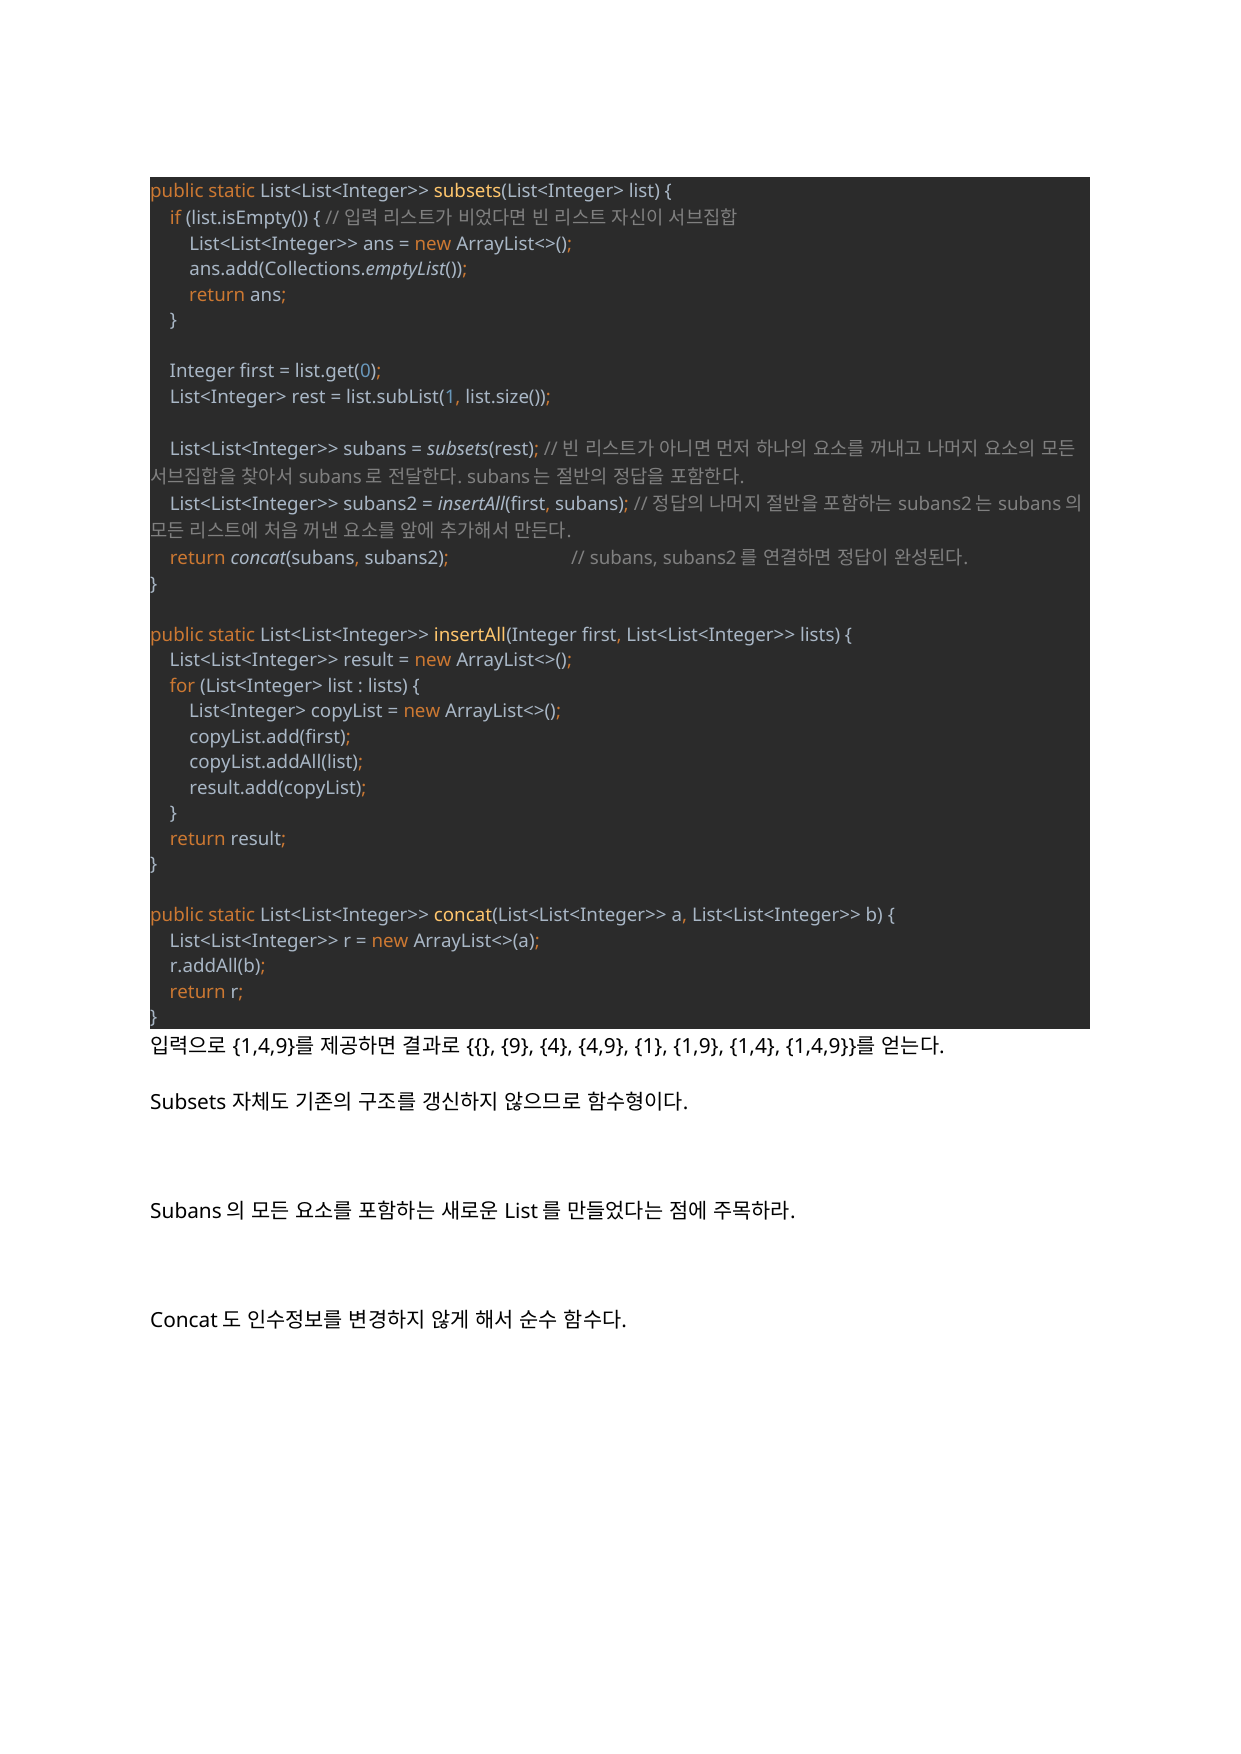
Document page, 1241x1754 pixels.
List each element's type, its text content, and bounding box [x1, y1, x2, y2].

text 입력으로 {1,4,9}를 제공하면 결과로 {{}, {9}, {4}, {4,9}, {1}, {1,9}, {1,4}, {1,4,9}}를 얻는다. [150, 1029, 1090, 1060]
text Subans의 모든 요소를 포함하는 새로운 List를 만들었다는 점에 주목하라. [150, 1194, 1090, 1224]
text public static List<List<Integer>> subsets(List<Integer> list) { if (list.isEmpty()) { // 입력 리스트가 비었다면 빈 리스트 자신이 서브집합 List<List<Integer>> ans = new ArrayList<>(); ans.add(Collections.emptyList()); return ans; } Integer first = list.get(0); List<Integer> rest = list.subList(1, list.size()); List<List<Integer>> subans = subsets(rest); // 빈 리스트가 아니면 먼저 하나의 요소를 꺼내고 나머지 요소의 모든 서브집합을 찾아서 subans로 전달한다. subans는 절반의 정답을 포함한다. List<List<Integer>> subans2 = insertAll(first, subans); // 정답의 나머지 절반을 포함하는 subans2는 subans의 모든 리스트에 처음 꺼낸 요소를 앞에 추가해서 만든다. return concat(subans, subans2); // subans, subans2를 연결하면 정답이 완성된다. } public static List<List<Integer>> insertAll(Integer first, List<List<Integer>> lists) { List<List<Integer>> result = new ArrayList<>(); for (List<Integer> list : lists) { List<Integer> copyList = new ArrayList<>(); copyList.add(first); copyList.addAll(list); result.add(copyList); } return result; } public static List<List<Integer>> concat(List<List<Integer>> a, List<List<Integer>> b) { List<List<Integer>> r = new ArrayList<>(a); r.addAll(b); return r; } [150, 177, 1090, 1029]
text Concat도 인수정보를 변경하지 않게 해서 순수 함수다. [150, 1303, 1090, 1333]
text Subsets 자체도 기존의 구조를 갱신하지 않으므로 함수형이다. [150, 1085, 1090, 1115]
